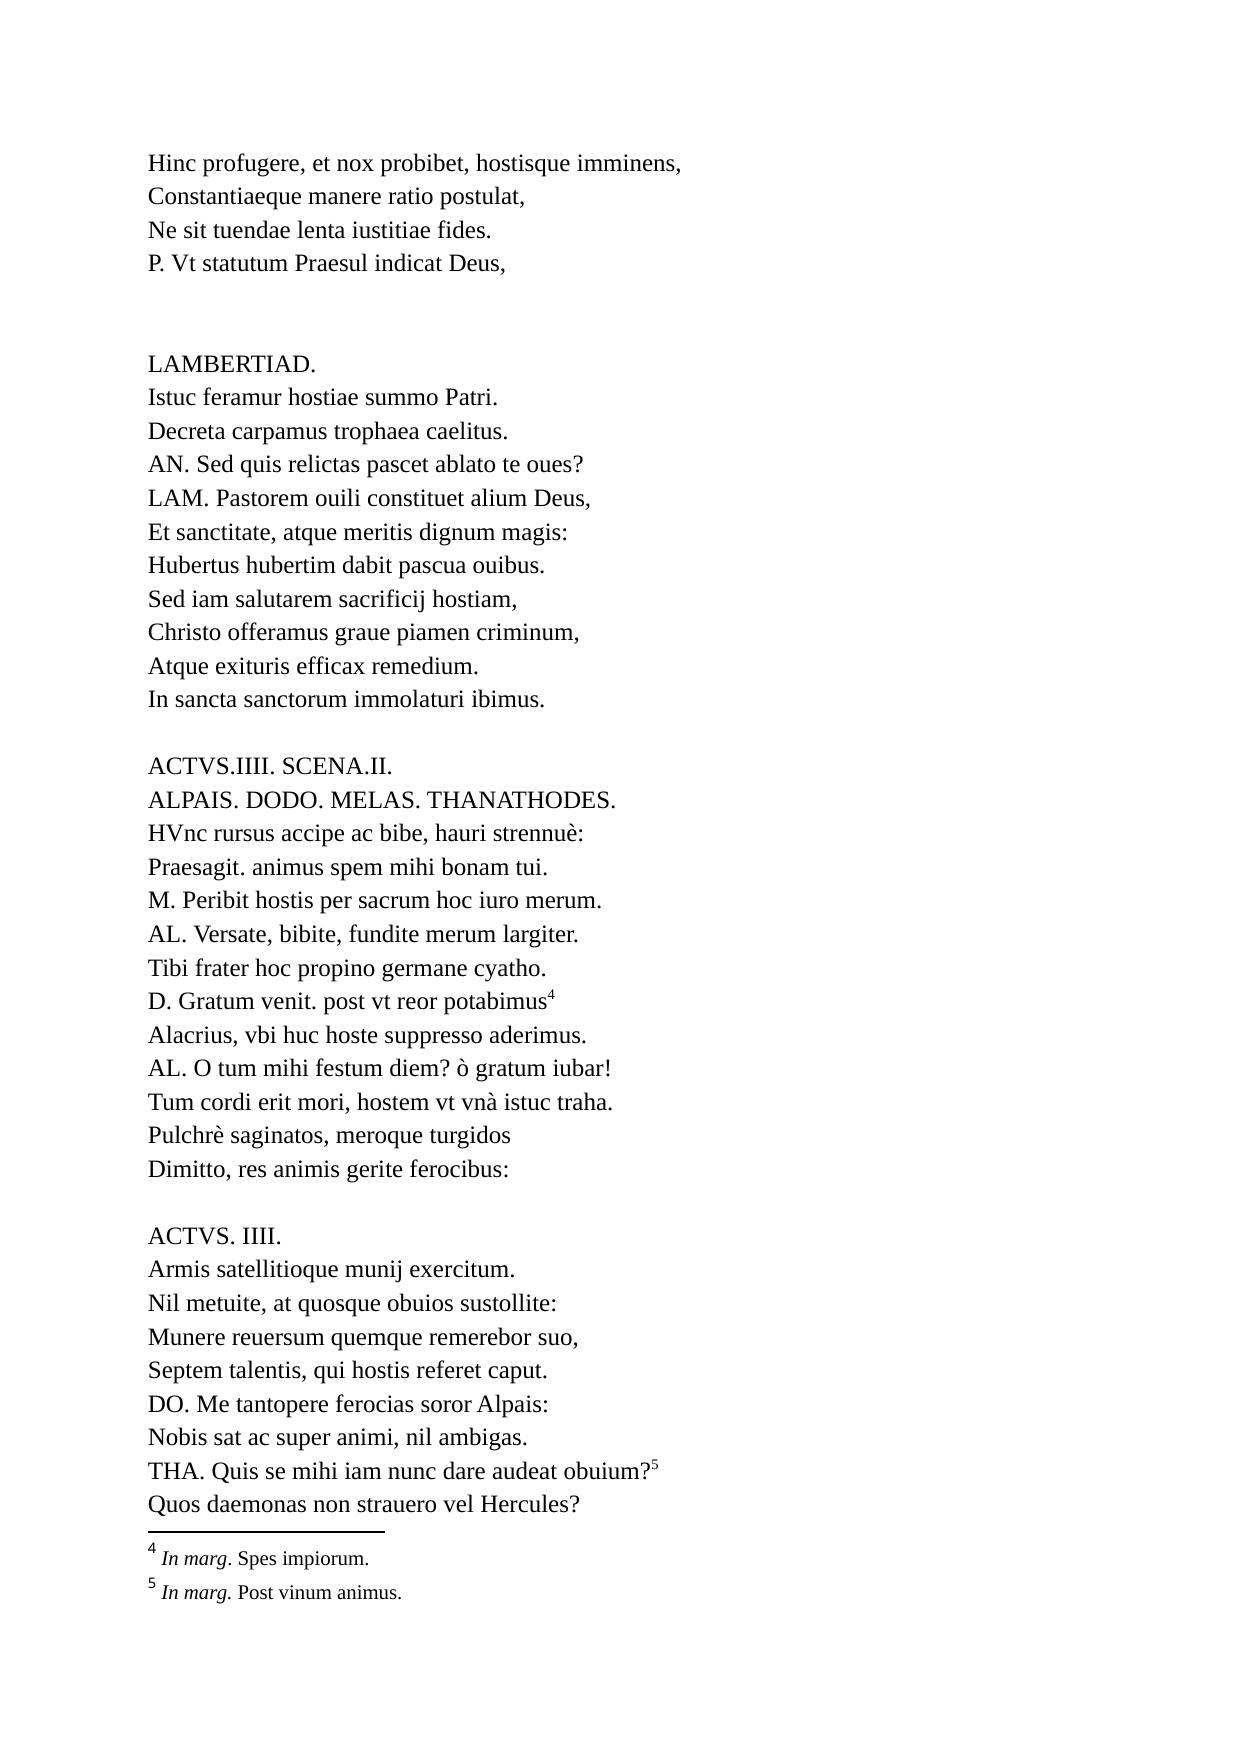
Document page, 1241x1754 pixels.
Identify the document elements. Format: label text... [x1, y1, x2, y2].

text DO. Me tantopere ferocias soror Alpais: [148, 1389, 1093, 1417]
text Et sanctitate, atque meritis dignum magis: [148, 517, 1093, 545]
text Praesagit. animus spem mihi bonam tui. [148, 852, 1093, 881]
text Decreta carpamus trophaea caelitus. [148, 416, 1093, 445]
text Constantiaeque manere ratio postulat, [148, 181, 1093, 210]
text Sed iam salutarem sacrificij hostiam, [148, 584, 1093, 612]
text Tibi frater hoc propino germane cyatho. [148, 953, 1093, 981]
text Ne sit tuendae lenta iustitiae fides. [148, 215, 1093, 243]
text Dimitto, res animis gerite ferocibus: [148, 1154, 1093, 1183]
text Nil metuite, at quosque obuios sustollite: [148, 1288, 1093, 1317]
text Hubertus hubertim dabit pascua ouibus. [148, 550, 1093, 579]
text AL. Versate, bibite, fundite merum largiter. [148, 919, 1093, 948]
text In sancta sanctorum immolaturi ibimus. [148, 684, 1093, 713]
text AL. O tum mihi festum diem? ò gratum iubar! [148, 1053, 1093, 1082]
text LAMBERTIAD. [148, 349, 1093, 378]
text Pulchrè saginatos, meroque turgidos [148, 1120, 1093, 1149]
text Armis satellitioque munij exercitum. [148, 1254, 1093, 1283]
text Hinc profugere, et nox probibet, hostisque imminens, [148, 148, 1093, 176]
text ACTVS.IIII. SCENA.II. [148, 751, 1093, 780]
text Nobis sat ac super animi, nil ambigas. [148, 1422, 1093, 1451]
text D. Gratum venit. post vt reor potabimus [148, 986, 1093, 1015]
text Tum cordi erit mori, hostem vt vnà istuc traha. [148, 1087, 1093, 1116]
text Quos daemonas non strauero vel Hercules? [148, 1489, 1093, 1518]
text HVnc rursus accipe ac bibe, hauri strennuè: [148, 818, 1093, 847]
text Alacrius, vbi huc hoste suppresso aderimus. [148, 1020, 1093, 1048]
text Munere reuersum quemque remerebor suo, [148, 1322, 1093, 1350]
text Atque exituris efficax remedium. [148, 651, 1093, 679]
text ACTVS. IIII. [148, 1221, 1093, 1250]
text P. Vt statutum Praesul indicat Deus, [148, 248, 1093, 277]
text Septem talentis, qui hostis referet caput. [148, 1355, 1093, 1384]
text ALPAIS. DODO. MELAS. THANATHODES. [148, 785, 1093, 814]
text LAM. Pastorem ouili constituet alium Deus, [148, 483, 1093, 512]
text M. Peribit hostis per sacrum hoc iuro merum. [148, 886, 1093, 914]
text THA. Quis se mihi iam nunc dare audeat obuium? [148, 1456, 1093, 1484]
text Christo offeramus graue piamen criminum, [148, 617, 1093, 646]
text Istuc feramur hostiae summo Patri. [148, 382, 1093, 411]
text AN. Sed quis relictas pascet ablato te oues? [148, 449, 1093, 478]
